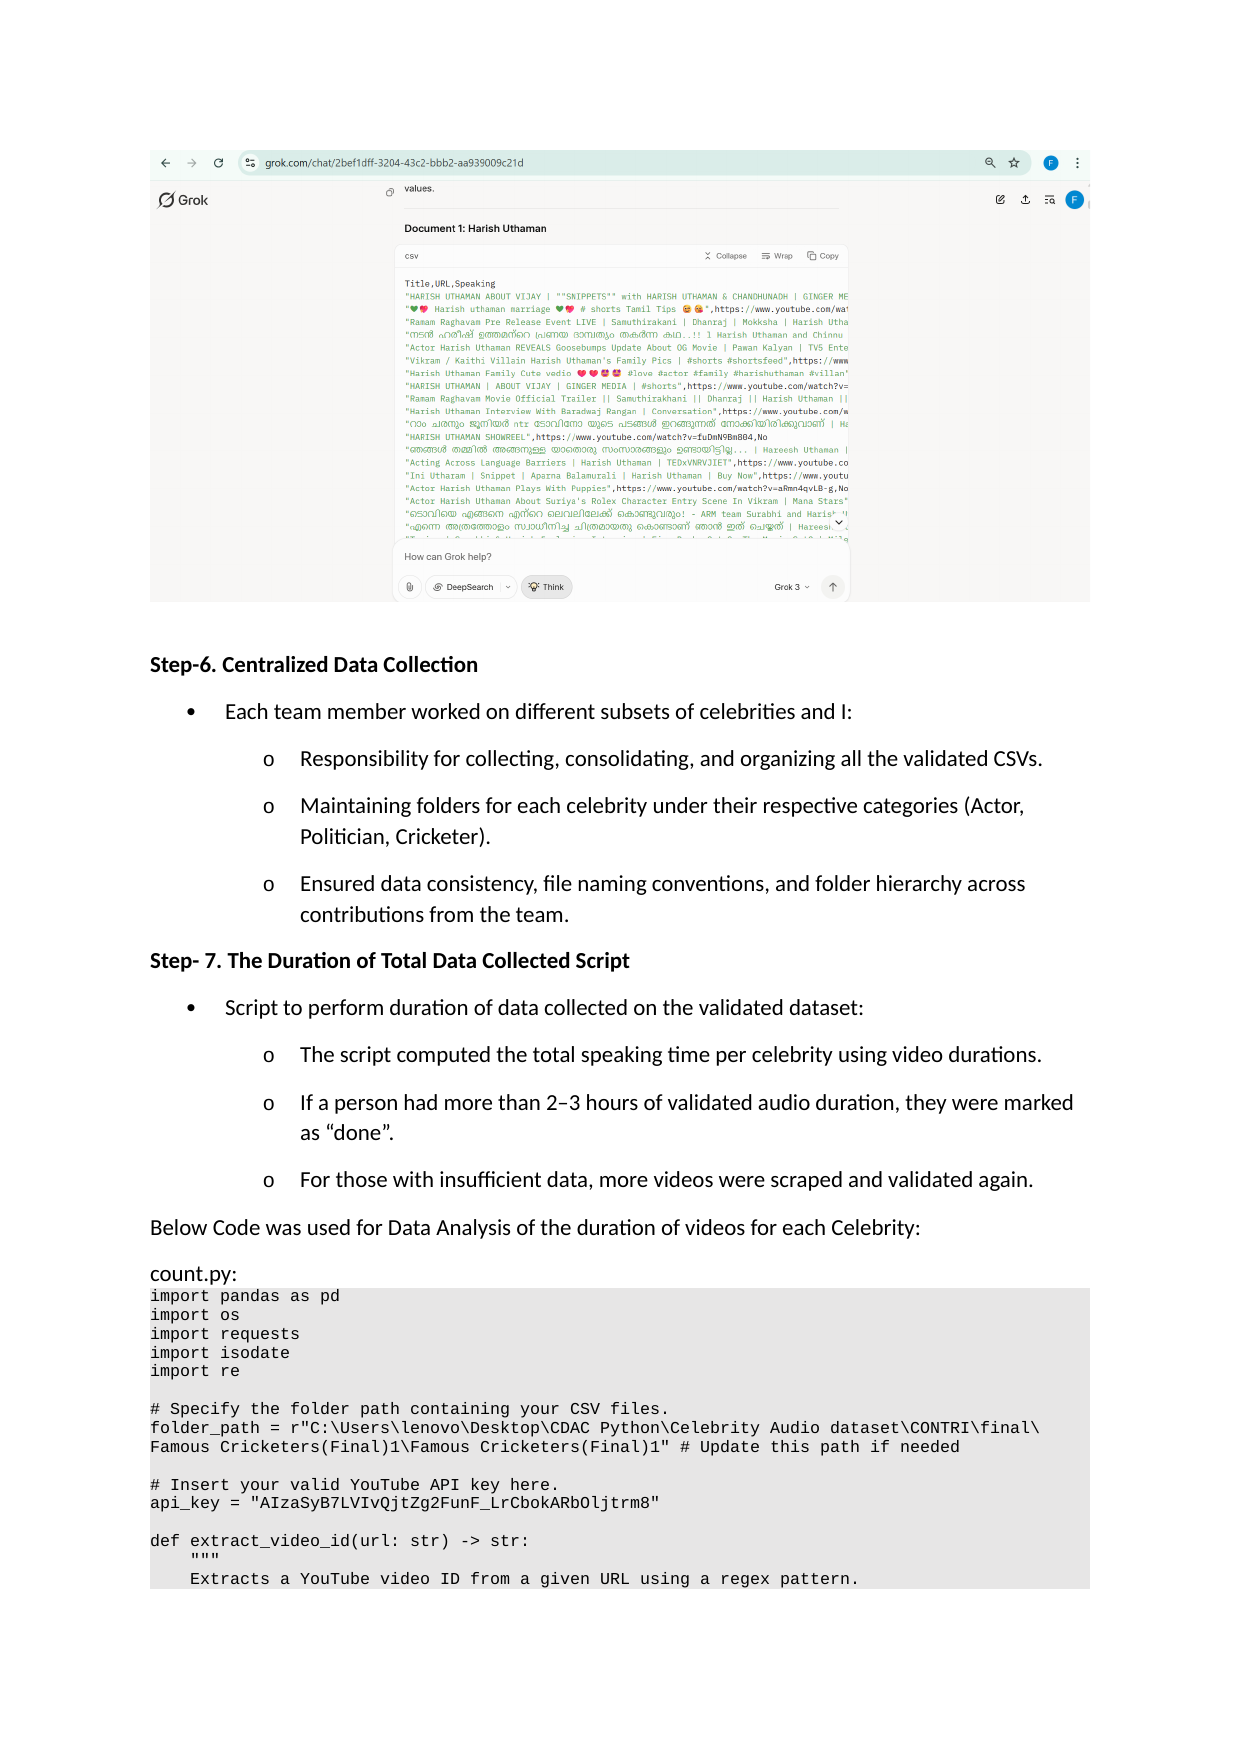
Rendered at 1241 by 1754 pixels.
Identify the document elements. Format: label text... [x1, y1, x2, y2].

text import isodate [150, 1344, 1090, 1363]
text import pandas as pd [150, 1288, 1090, 1306]
list Ensured data consistency, file naming conventions, and folder hierarchy across contributions from the team. [262, 869, 1090, 928]
text # Insert your valid YouTube API key here. [150, 1476, 1090, 1495]
text Extracts a YouTube video ID from a given URL using a regex pattern. [150, 1570, 1090, 1589]
text Step- 7. The Duration of Total Data Collected Script [150, 947, 1090, 974]
text import re [150, 1363, 1090, 1382]
text api_key = "AIzaSyB7LVIvQjtZg2FunF_LrCbokARbOljtrm8" [150, 1495, 1090, 1514]
text # Specify the folder path containing your CSV files. [150, 1401, 1090, 1419]
text import requests [150, 1325, 1090, 1344]
text Below Code was used for Data Analysis of the duration of videos for each Celebrity: [150, 1213, 1090, 1259]
text Step-6. Centralized Data Collection [150, 650, 1090, 678]
list For those with insufficient data, more videos were scraped and validated again. [262, 1165, 1090, 1194]
list Script to perform duration of data collected on the validated dataset: [187, 993, 1090, 1021]
list Responsibility for collecting, consolidating, and organizing all the validated CSVs. [262, 744, 1090, 772]
list If a person had more than 2–3 hours of validated audio duration, they were marked as “done”. [262, 1088, 1090, 1146]
list Each team member worked on different subsets of celebrities and I: [187, 697, 1090, 725]
list Maintaining folders for each celebrity under their respective categories (Actor, Politician, Cricketer). [262, 791, 1090, 850]
text def extract_video_id(url: str) -> str: [150, 1533, 1090, 1552]
text """ [150, 1552, 1090, 1570]
text import os [150, 1306, 1090, 1325]
picture [150, 150, 1091, 602]
text folder_path = r"C:\Users\lenovo\Desktop\CDAC Python\Celebrity Audio dataset\CONTRI\final\Famous Cricketers(Final)1\Famous Cricketers(Final)1" # Update this path if needed [150, 1419, 1090, 1457]
text count.py: [150, 1259, 1090, 1288]
list The script computed the total speaking time per celebrity using video durations. [262, 1040, 1090, 1069]
